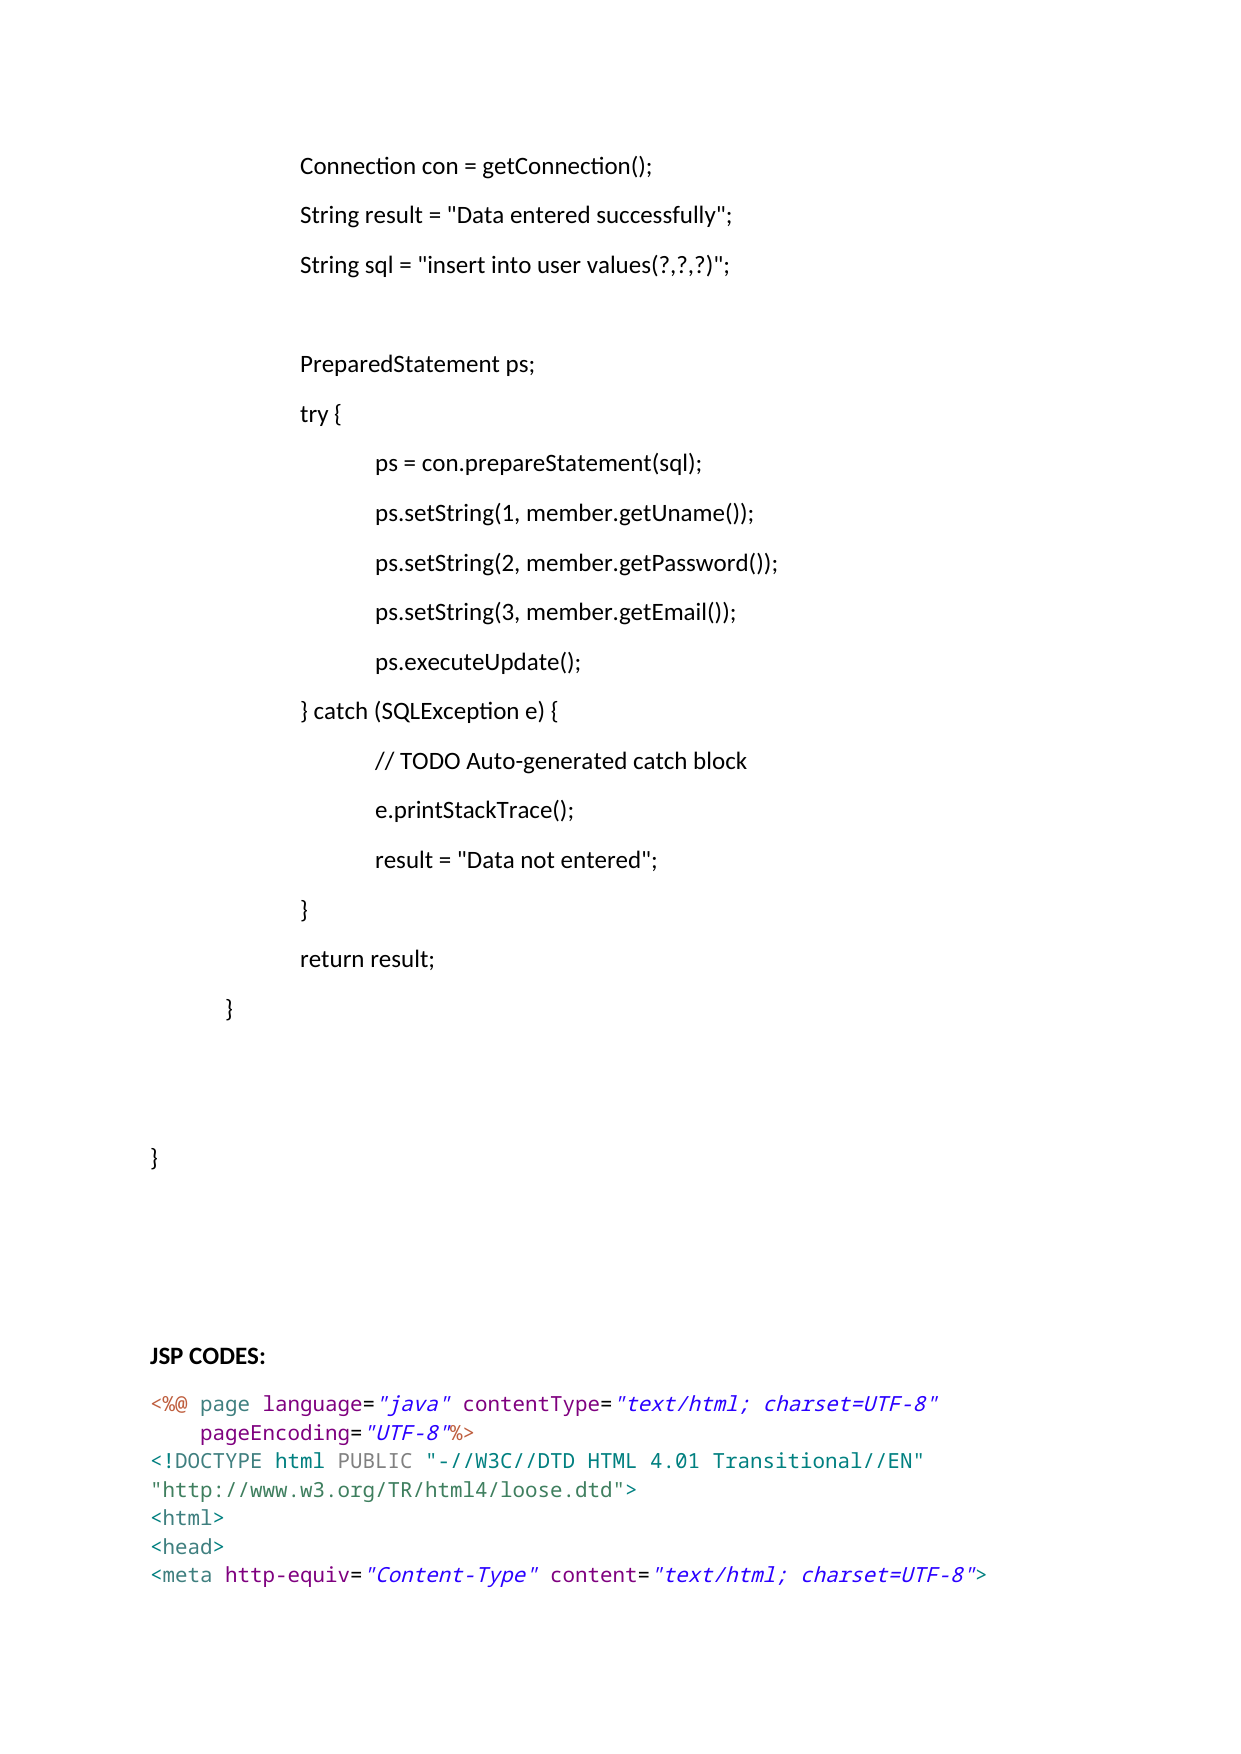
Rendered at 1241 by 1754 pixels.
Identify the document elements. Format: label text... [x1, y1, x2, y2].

text ps.setString(1, member.getUname()); [150, 497, 1090, 528]
text } [150, 1142, 1090, 1172]
text return result; [150, 943, 1090, 974]
text <%@ page language="java" contentType="text/html; charset=UTF-8" [150, 1389, 1090, 1418]
text ps = con.prepareStatement(sql); [150, 447, 1090, 478]
text // TODO Auto-generated catch block [150, 745, 1090, 776]
text <meta http-equiv="Content-Type" content="text/html; charset=UTF-8"> [150, 1560, 1090, 1589]
text pageEncoding="UTF-8"%> [150, 1418, 1090, 1446]
text } [150, 894, 1090, 924]
text ps.executeUpdate(); [150, 646, 1090, 676]
text <head> [150, 1532, 1090, 1560]
text try { [150, 398, 1090, 428]
text String sql = "insert into user values(?,?,?)"; [150, 249, 1090, 280]
text String result = "Data entered successfully"; [150, 199, 1090, 230]
text JSP CODES: [150, 1340, 1090, 1371]
text ps.setString(3, member.getEmail()); [150, 596, 1090, 627]
text } [150, 993, 1090, 1023]
text ps.setString(2, member.getPassword()); [150, 547, 1090, 577]
text <html> [150, 1503, 1090, 1532]
text Connection con = getConnection(); [150, 150, 1090, 181]
text PreparedStatement ps; [150, 348, 1090, 379]
text <!DOCTYPE html PUBLIC "-//W3C//DTD HTML 4.01 Transitional//EN" "http://www.w3.org/TR/html4/loose.dtd"> [150, 1446, 1090, 1503]
text result = "Data not entered"; [150, 844, 1090, 875]
text } catch (SQLException e) { [150, 695, 1090, 726]
text e.printStackTrace(); [150, 794, 1090, 825]
